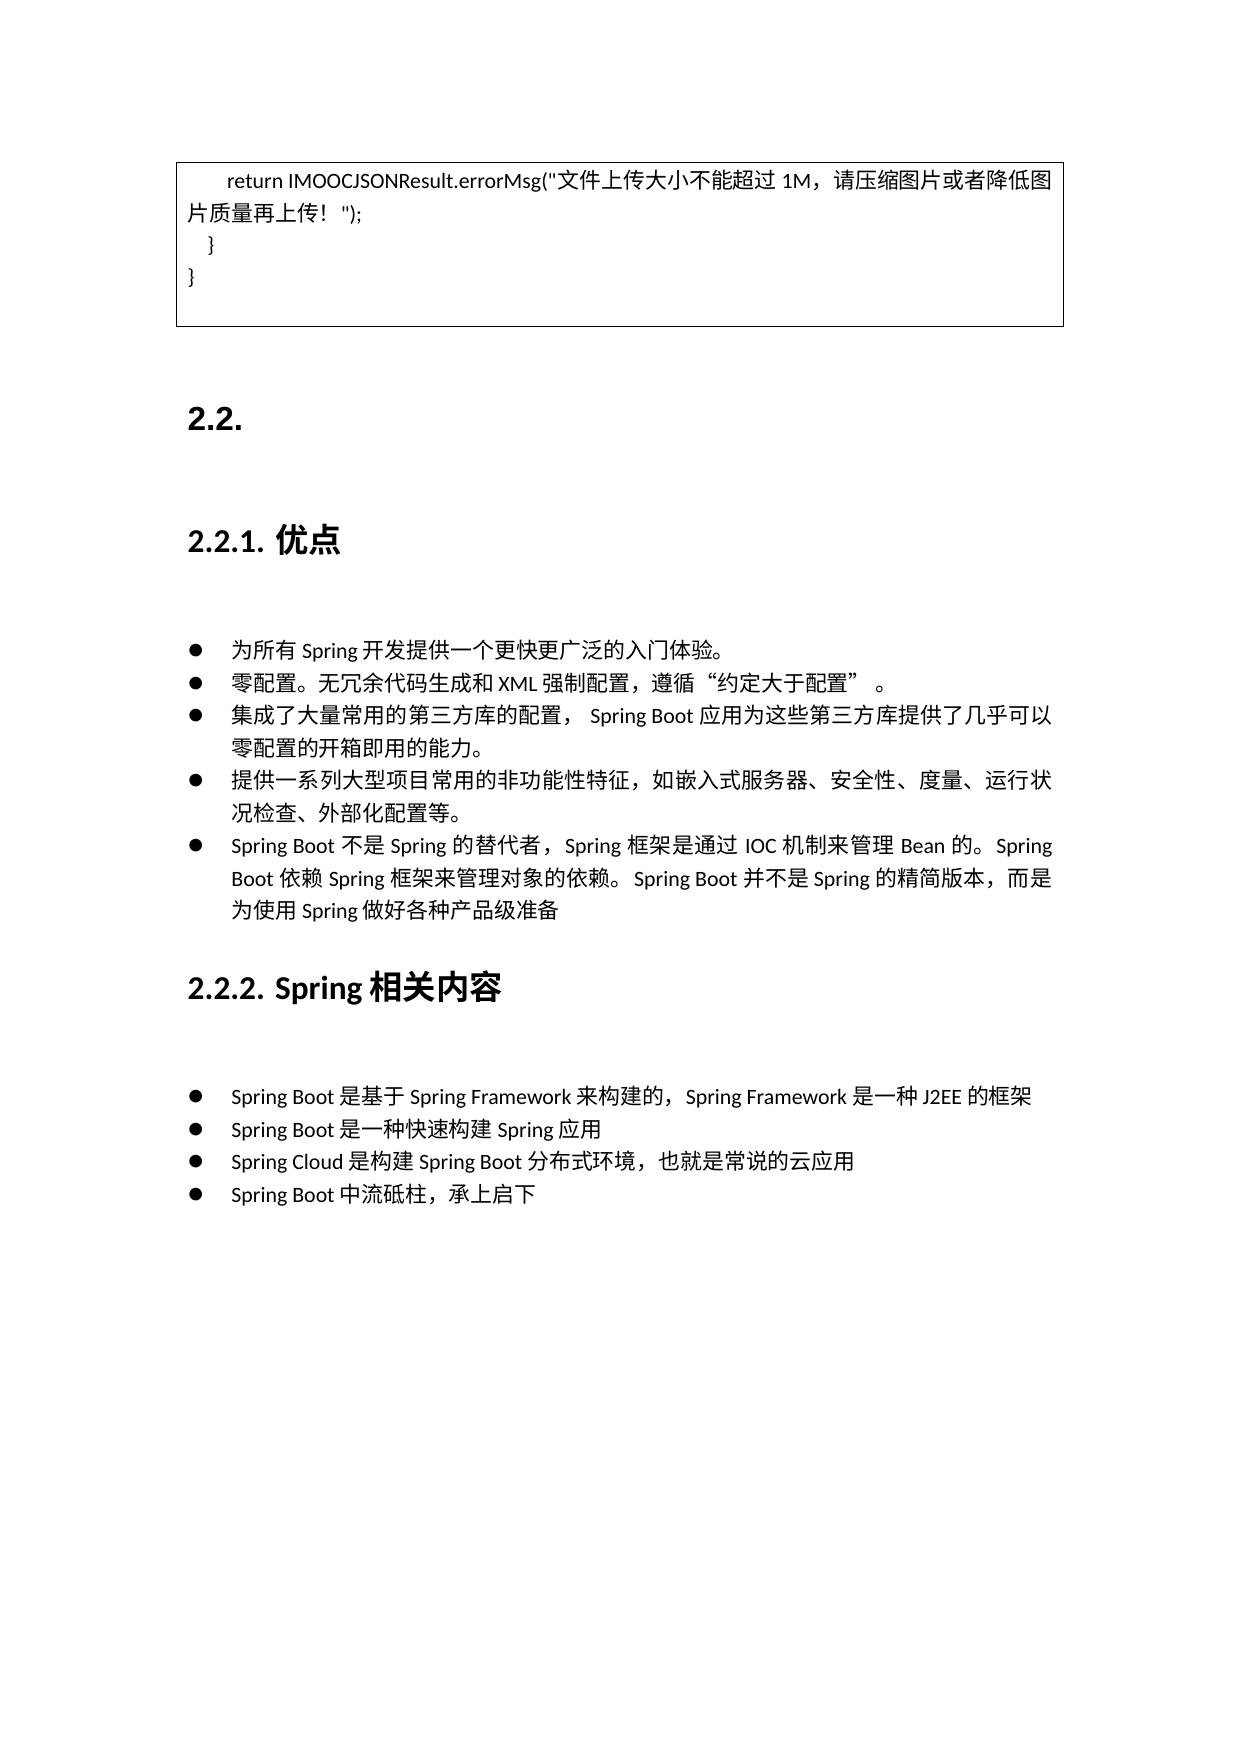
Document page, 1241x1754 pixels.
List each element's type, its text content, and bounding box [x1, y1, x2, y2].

list Spring Boot 不是Spring 的替代者，Spring 框架是通过 IOC 机制来管理 Bean 的。Spring Boot 依赖 Spring 框架来管理对象的依赖。Spring Boot 并不是Spring 的精简版本，而是为使用 Spring 做好各种产品级准备 [187, 828, 1053, 925]
list Spring Boot 中流砥柱，承上启下 [187, 1176, 1053, 1209]
list 提供一系列大型项目常用的非功能性特征，如嵌入式服务器、安全性、度量、运行状况检查、外部化配置等。 [187, 763, 1053, 828]
list 零配置。无冗余代码生成和XML 强制配置，遵循“约定大于配置” 。 [187, 665, 1053, 698]
list Spring Cloud 是构建 Spring Boot 分布式环境，也就是常说的云应用 [187, 1144, 1053, 1176]
list 集成了大量常用的第三方库的配置， Spring Boot 应用为这些第三方库提供了几乎可以零配置的开箱即用的能力。 [187, 698, 1053, 763]
list Spring Boot 是一种快速构建 Spring 应用 [187, 1111, 1053, 1144]
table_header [177, 163, 1063, 326]
subtitle Spring相关内容 [187, 952, 1053, 1017]
subtitle 优点 [187, 506, 1053, 571]
list Spring Boot 是基于 Spring Framework 来构建的，Spring Framework 是一种 J2EE 的框架 [187, 1079, 1053, 1111]
list 为所有 Spring 开发提供一个更快更广泛的入门体验。 [187, 633, 1053, 665]
